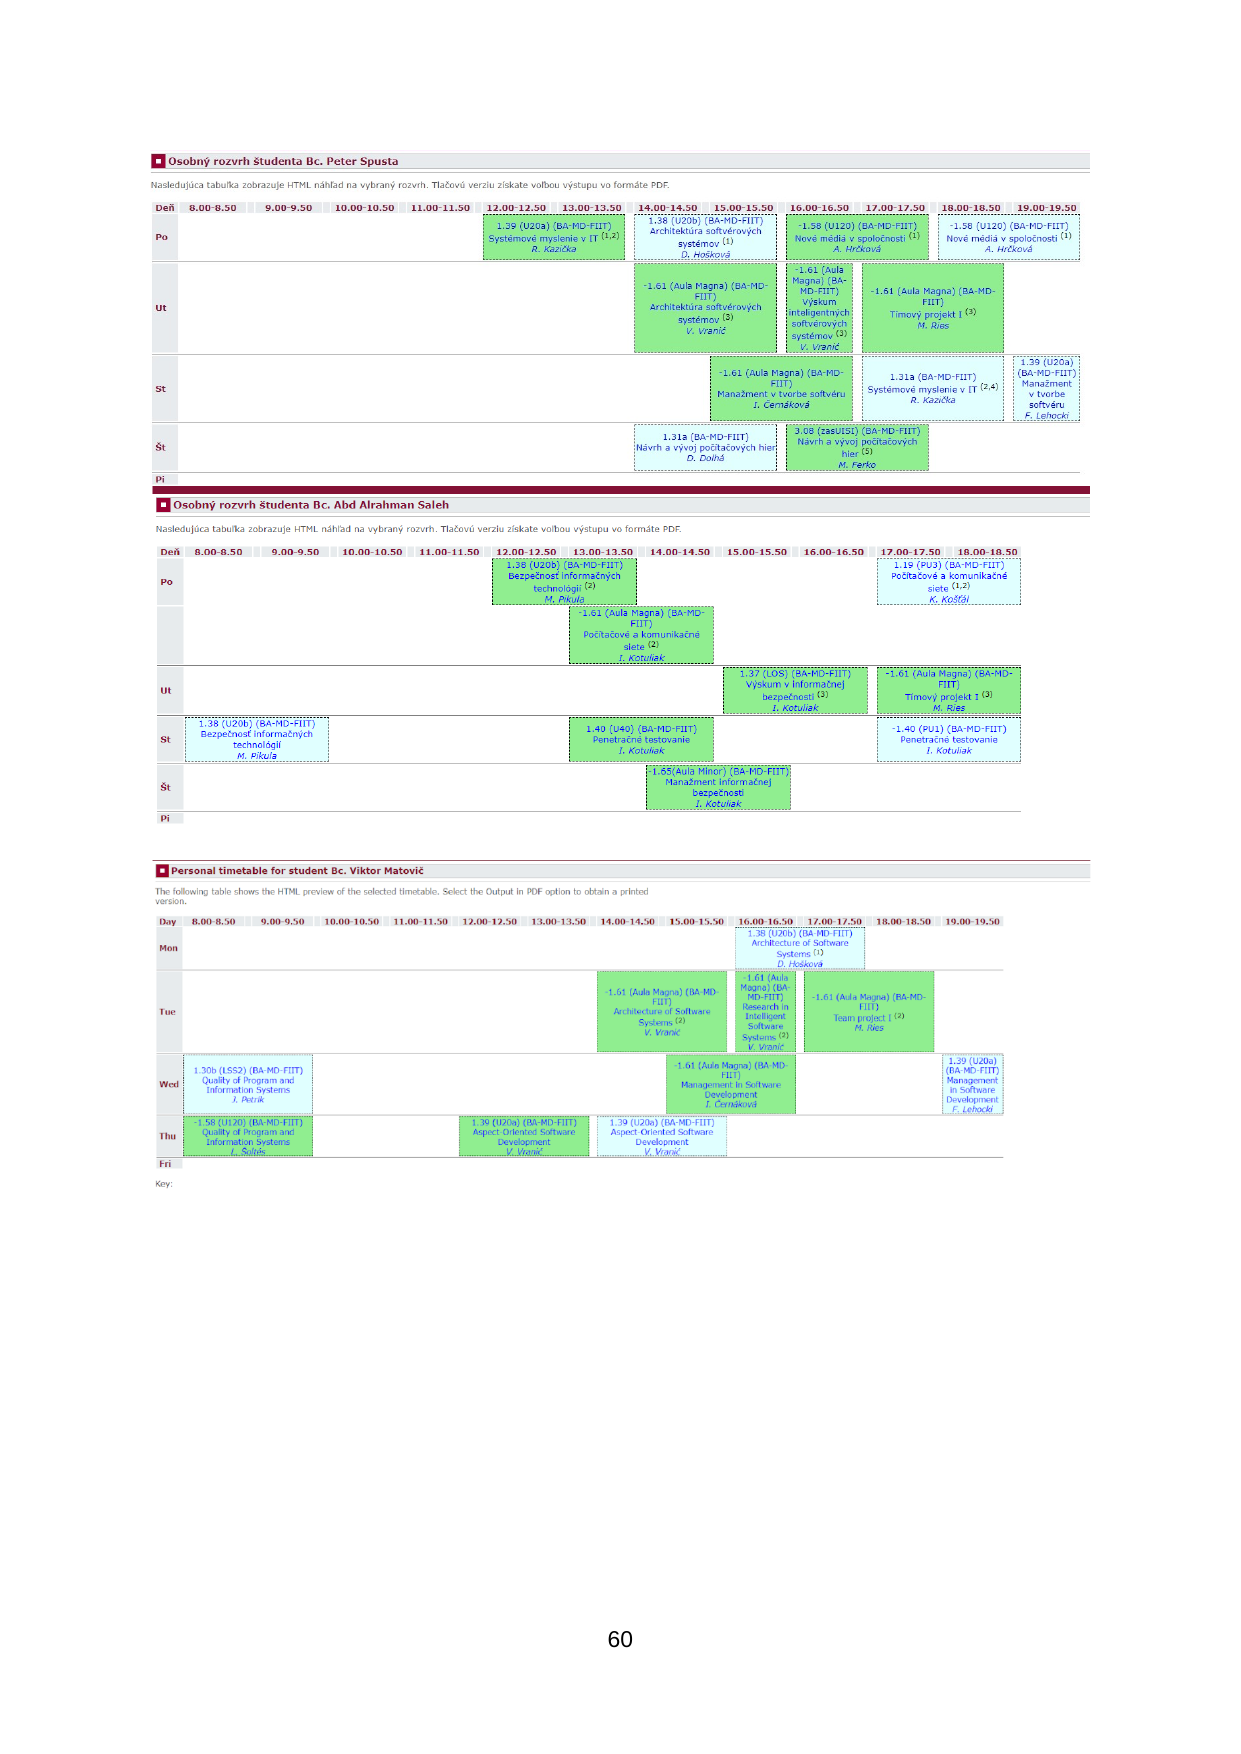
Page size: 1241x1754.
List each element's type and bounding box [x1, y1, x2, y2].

picture [150, 150, 1090, 830]
picture [150, 860, 1091, 1193]
